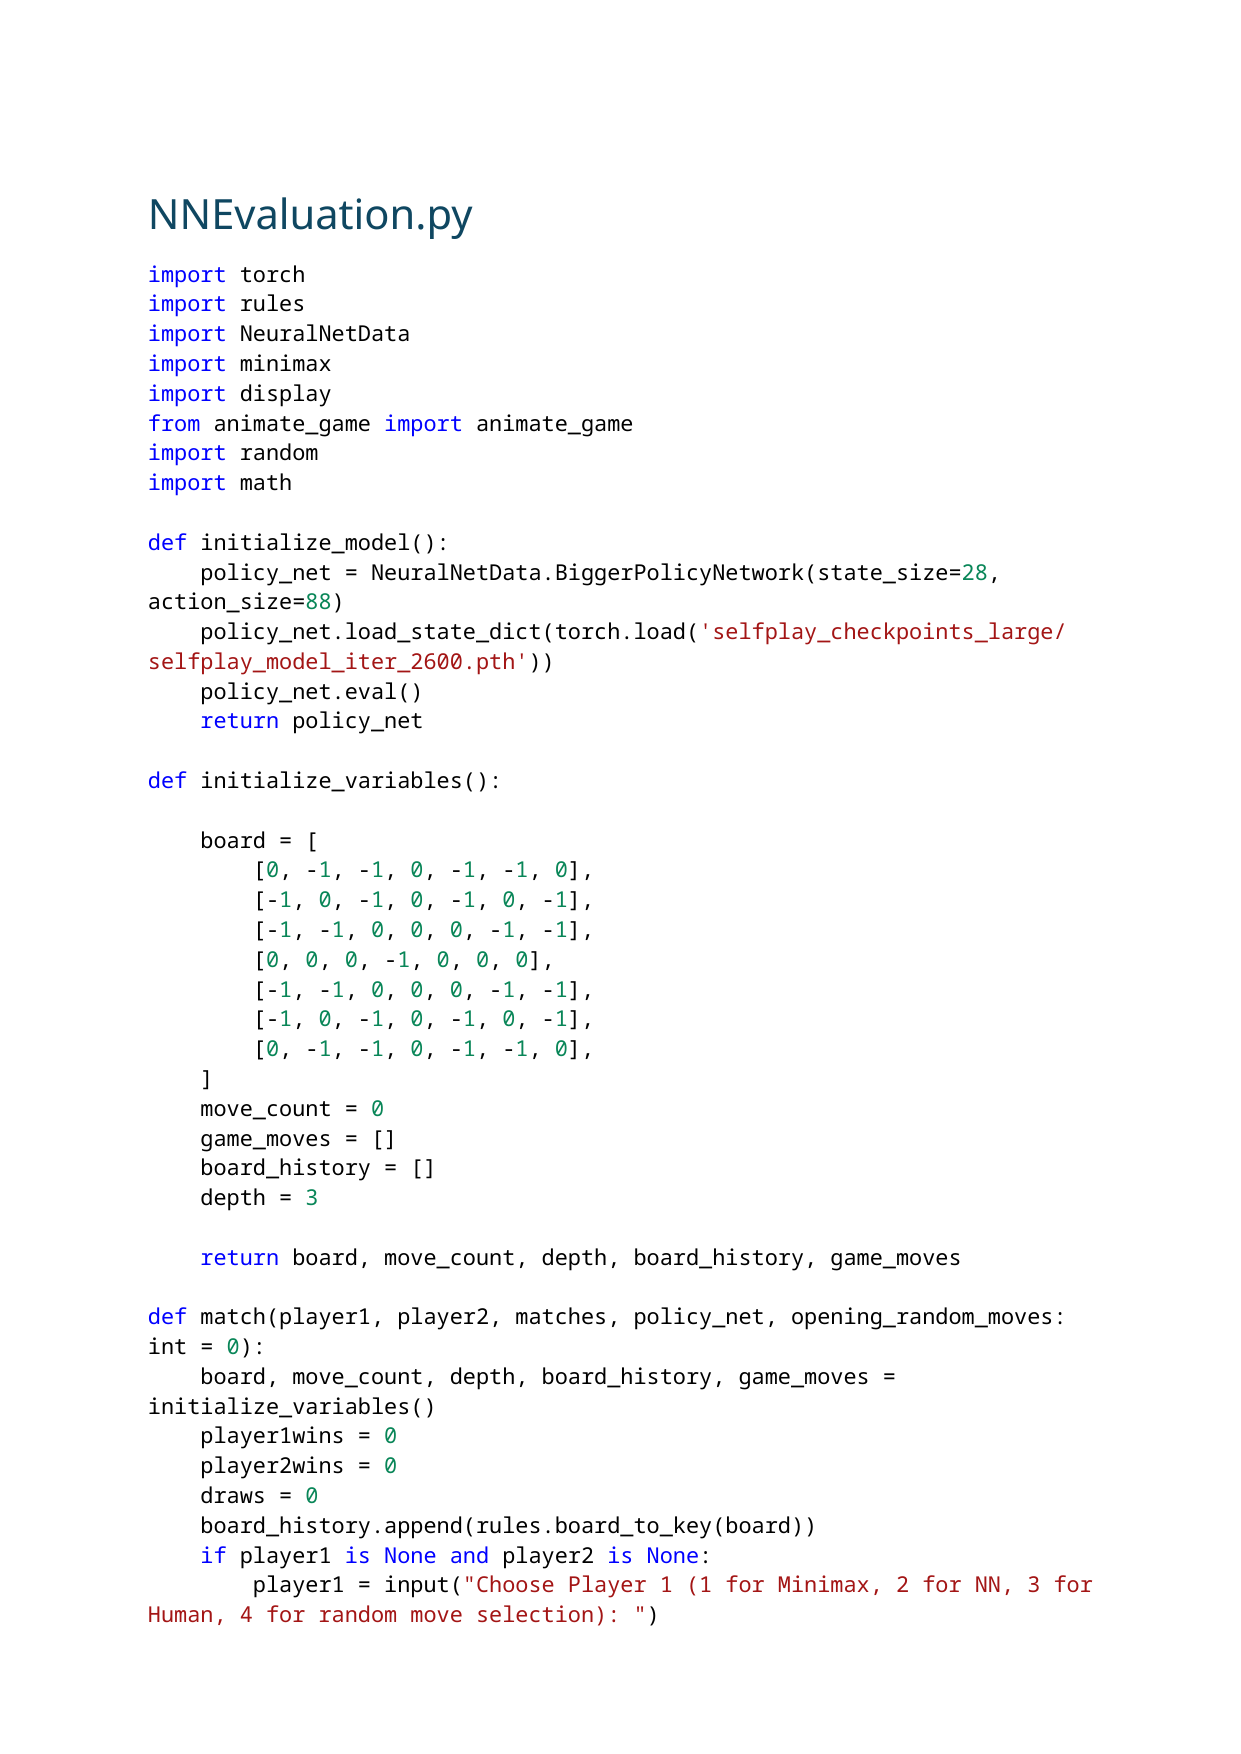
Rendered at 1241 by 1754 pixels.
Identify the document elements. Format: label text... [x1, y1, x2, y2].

text import minimax [148, 348, 1093, 378]
text depth = 3 [148, 1182, 1093, 1212]
text [-1, 0, -1, 0, -1, 0, -1], [148, 1003, 1093, 1033]
text move_count = 0 [148, 1093, 1093, 1123]
text import display [148, 378, 1093, 408]
text [0, -1, -1, 0, -1, -1, 0], [148, 854, 1093, 884]
text def initialize_variables(): [148, 765, 1093, 795]
text [0, 0, 0, -1, 0, 0, 0], [148, 944, 1093, 974]
subtitle NNEvaluation.py [148, 185, 1093, 242]
text if player1 is None and player2 is None: [148, 1540, 1093, 1569]
text player1wins = 0 [148, 1421, 1093, 1450]
text return policy_net [148, 706, 1093, 735]
text ] [148, 1063, 1093, 1093]
text game_moves = [] [148, 1123, 1093, 1152]
text def initialize_model(): [148, 527, 1093, 557]
text import torch [148, 259, 1093, 288]
text [-1, 0, -1, 0, -1, 0, -1], [148, 884, 1093, 914]
text policy_net.eval() [148, 676, 1093, 706]
text player1 = input("Choose Player 1 (1 for Minimax, 2 for NN, 3 for Human, 4 for random move selection): ") [148, 1569, 1093, 1629]
text import math [148, 467, 1093, 497]
text [-1, -1, 0, 0, 0, -1, -1], [148, 974, 1093, 1003]
text board_history = [] [148, 1152, 1093, 1182]
text policy_net = NeuralNetData.BiggerPolicyNetwork(state_size=28, action_size=88) [148, 557, 1093, 616]
text import NeuralNetData [148, 318, 1093, 348]
text board, move_count, depth, board_history, game_moves = initialize_variables() [148, 1361, 1093, 1421]
text from animate_game import animate_game [148, 408, 1093, 437]
text return board, move_count, depth, board_history, game_moves [148, 1242, 1093, 1272]
text def match(player1, player2, matches, policy_net, opening_random_moves: int = 0): [148, 1301, 1093, 1361]
text policy_net.load_state_dict(torch.load('selfplay_checkpoints_large/selfplay_model_iter_2600.pth')) [148, 616, 1093, 676]
text board_history.append(rules.board_to_key(board)) [148, 1510, 1093, 1540]
text import random [148, 437, 1093, 467]
text [0, -1, -1, 0, -1, -1, 0], [148, 1033, 1093, 1063]
text import rules [148, 288, 1093, 318]
text draws = 0 [148, 1480, 1093, 1510]
text board = [ [148, 825, 1093, 854]
text player2wins = 0 [148, 1450, 1093, 1480]
text [-1, -1, 0, 0, 0, -1, -1], [148, 914, 1093, 944]
